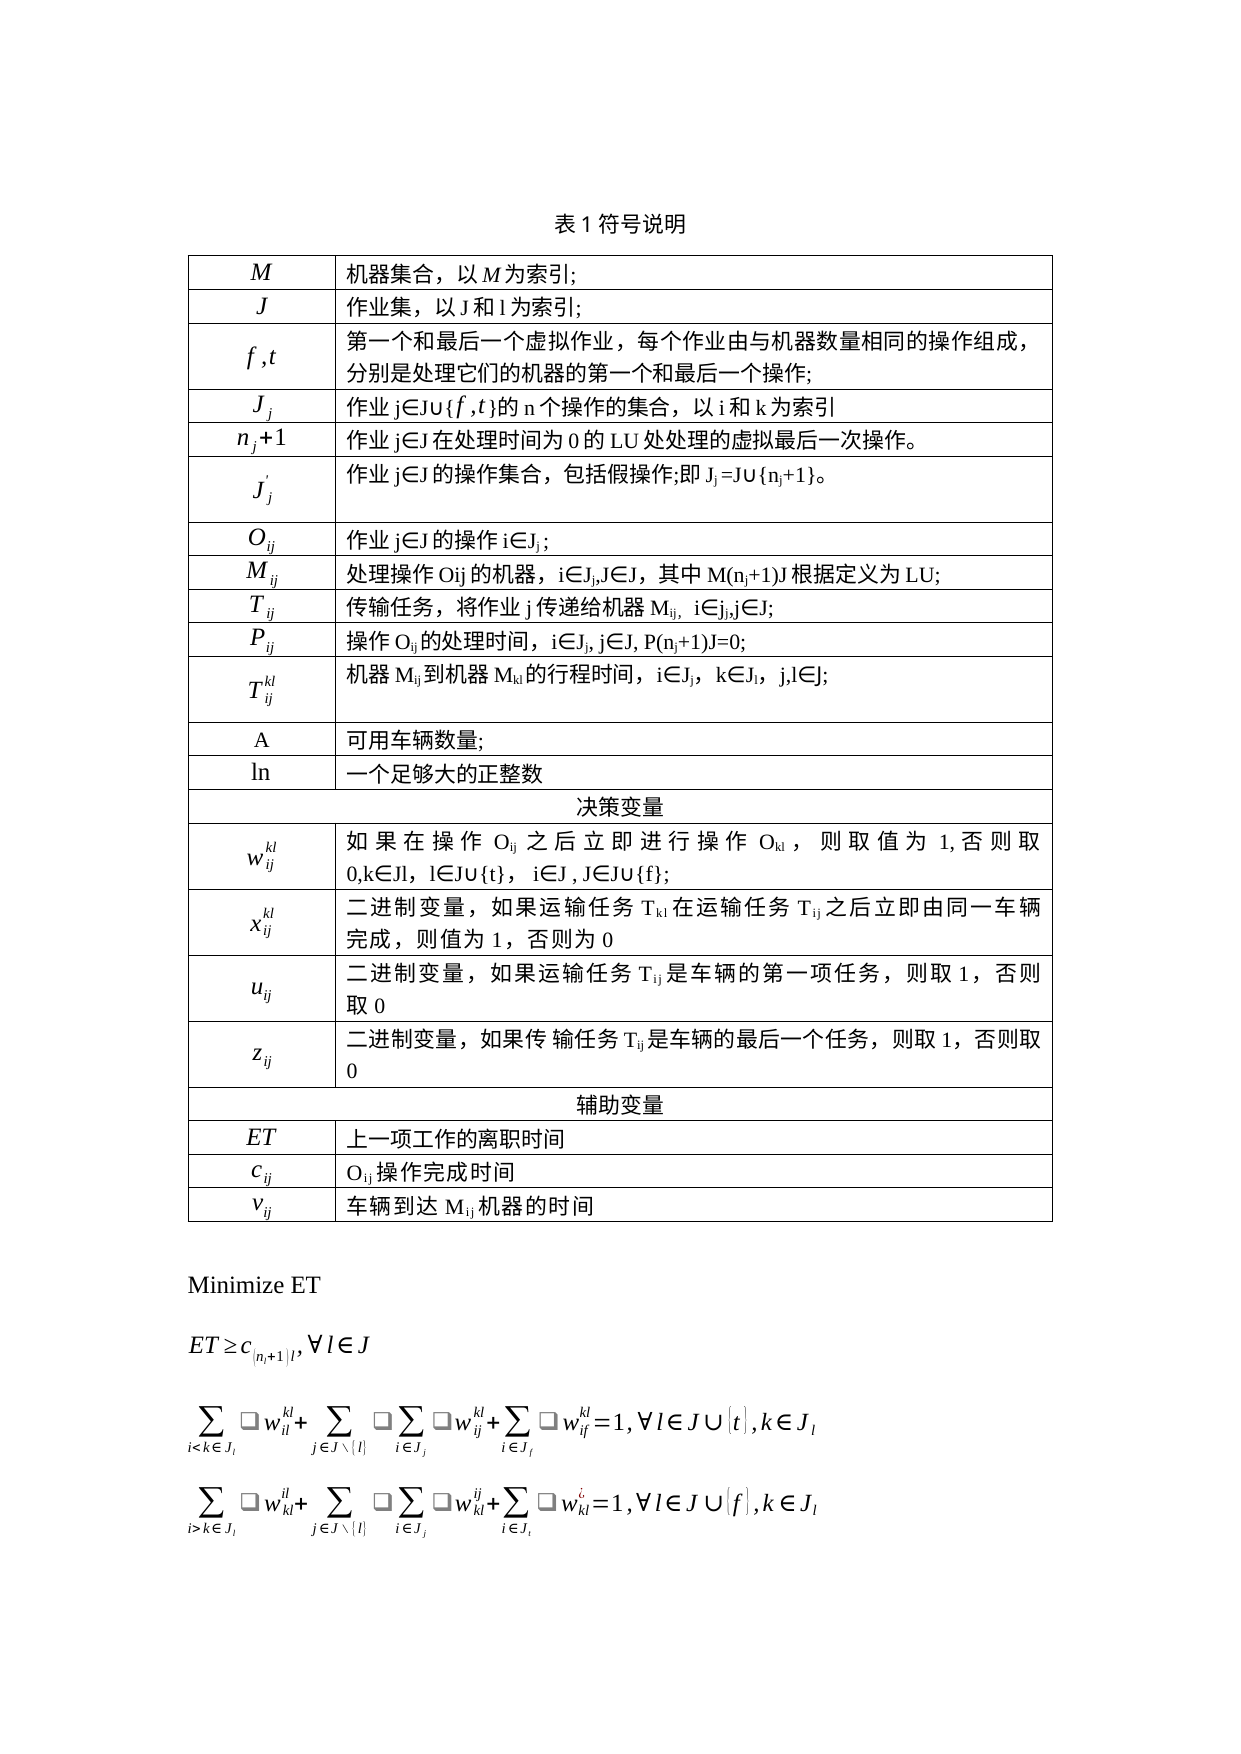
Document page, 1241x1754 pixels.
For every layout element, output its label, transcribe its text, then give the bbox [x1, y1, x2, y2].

table_cell 决策变量 [189, 790, 1052, 822]
table_cell 作业j∈J的操作i∈Jj ; [336, 523, 1052, 555]
table_cell [189, 324, 335, 388]
table_cell [189, 523, 335, 555]
table_cell [189, 824, 335, 888]
text 表1 符号说明 [187, 207, 1053, 239]
table_cell 作业j∈J在处理时间为0的LU处处理的虚拟最后一次操作。 [336, 423, 1052, 456]
table_cell [189, 1022, 335, 1087]
table_cell [189, 890, 335, 954]
table_cell 二进制变量，如果传 输任务Tij是车辆的最后一个任务，则取1，否则取0 [336, 1022, 1052, 1087]
table_cell 上一项工作的离职时间 [336, 1121, 1052, 1154]
table_cell 车辆到达Mij机器的时间 [336, 1188, 1052, 1221]
table_cell 一个足够大的正整数 [336, 756, 1052, 789]
text （1） [187, 1269, 1053, 1301]
text （4） [187, 1479, 1053, 1544]
table_cell 传输任务，将作业j传递给机器Mij， i∈jj,j∈J; [336, 590, 1052, 622]
table_cell [189, 290, 335, 322]
table_cell [189, 423, 335, 456]
table_cell [189, 956, 335, 1021]
table_cell 如果在操作Oij之后立即进行操作Okl，则取值为1,否则取0,k∈Jl，l∈J∪{t}， i∈J , J∈J∪{f}; [336, 824, 1052, 888]
table_cell 二进制变量，如果运输任务Tkl在运输任务Tij之后立即由同一车辆完成，则值为1，否则为0 [336, 890, 1052, 954]
table_cell 辅助变量 [189, 1088, 1052, 1120]
text （2） [187, 1317, 1053, 1382]
table_cell [189, 390, 335, 422]
table_cell 操作Oij的处理时间，i∈Jj, j∈J, P(nj+1)J=0; [336, 623, 1052, 656]
table_cell 作业集，以J和l为索引; [336, 290, 1052, 322]
table_cell 可用车辆数量; [336, 723, 1052, 755]
table_cell 处理操作Oij的机器，i∈Jj,J∈J，其中M(nj+1)J根据定义为LU; [336, 556, 1052, 589]
table_cell 第一个和最后一个虚拟作业，每个作业由与机器数量相同的操作组成，分别是处理它们的机器的第一个和最后一个操作; [336, 324, 1052, 388]
table_cell A [189, 723, 335, 755]
table_cell 作业j∈J的操作集合，包括假操作;即Jj =J∪{nj+1}。 [336, 457, 1052, 522]
table_cell [189, 1188, 335, 1221]
table_cell [189, 657, 335, 722]
table_cell 二进制变量，如果运输任务Tij是车辆的第一项任务，则取1，否则取0 [336, 956, 1052, 1021]
text （3） [187, 1398, 1053, 1463]
table_cell 机器Mij到机器Mkl的行程时间，i∈Jj，k∈Jl，j,l∈J; [336, 657, 1052, 722]
table_cell [189, 1121, 335, 1154]
table_cell [189, 1155, 335, 1187]
table_header [189, 256, 335, 289]
table_header 机器集合，以M为索引; [336, 256, 1052, 289]
table_cell 作业j∈J∪{}的n个操作的集合，以i和k为索引 [336, 390, 1052, 422]
table_cell [189, 457, 335, 522]
table_cell [189, 756, 335, 789]
table_cell [189, 623, 335, 656]
table_cell [189, 590, 335, 622]
table_cell [189, 556, 335, 589]
table_cell Oij操作完成时间 [336, 1155, 1052, 1187]
